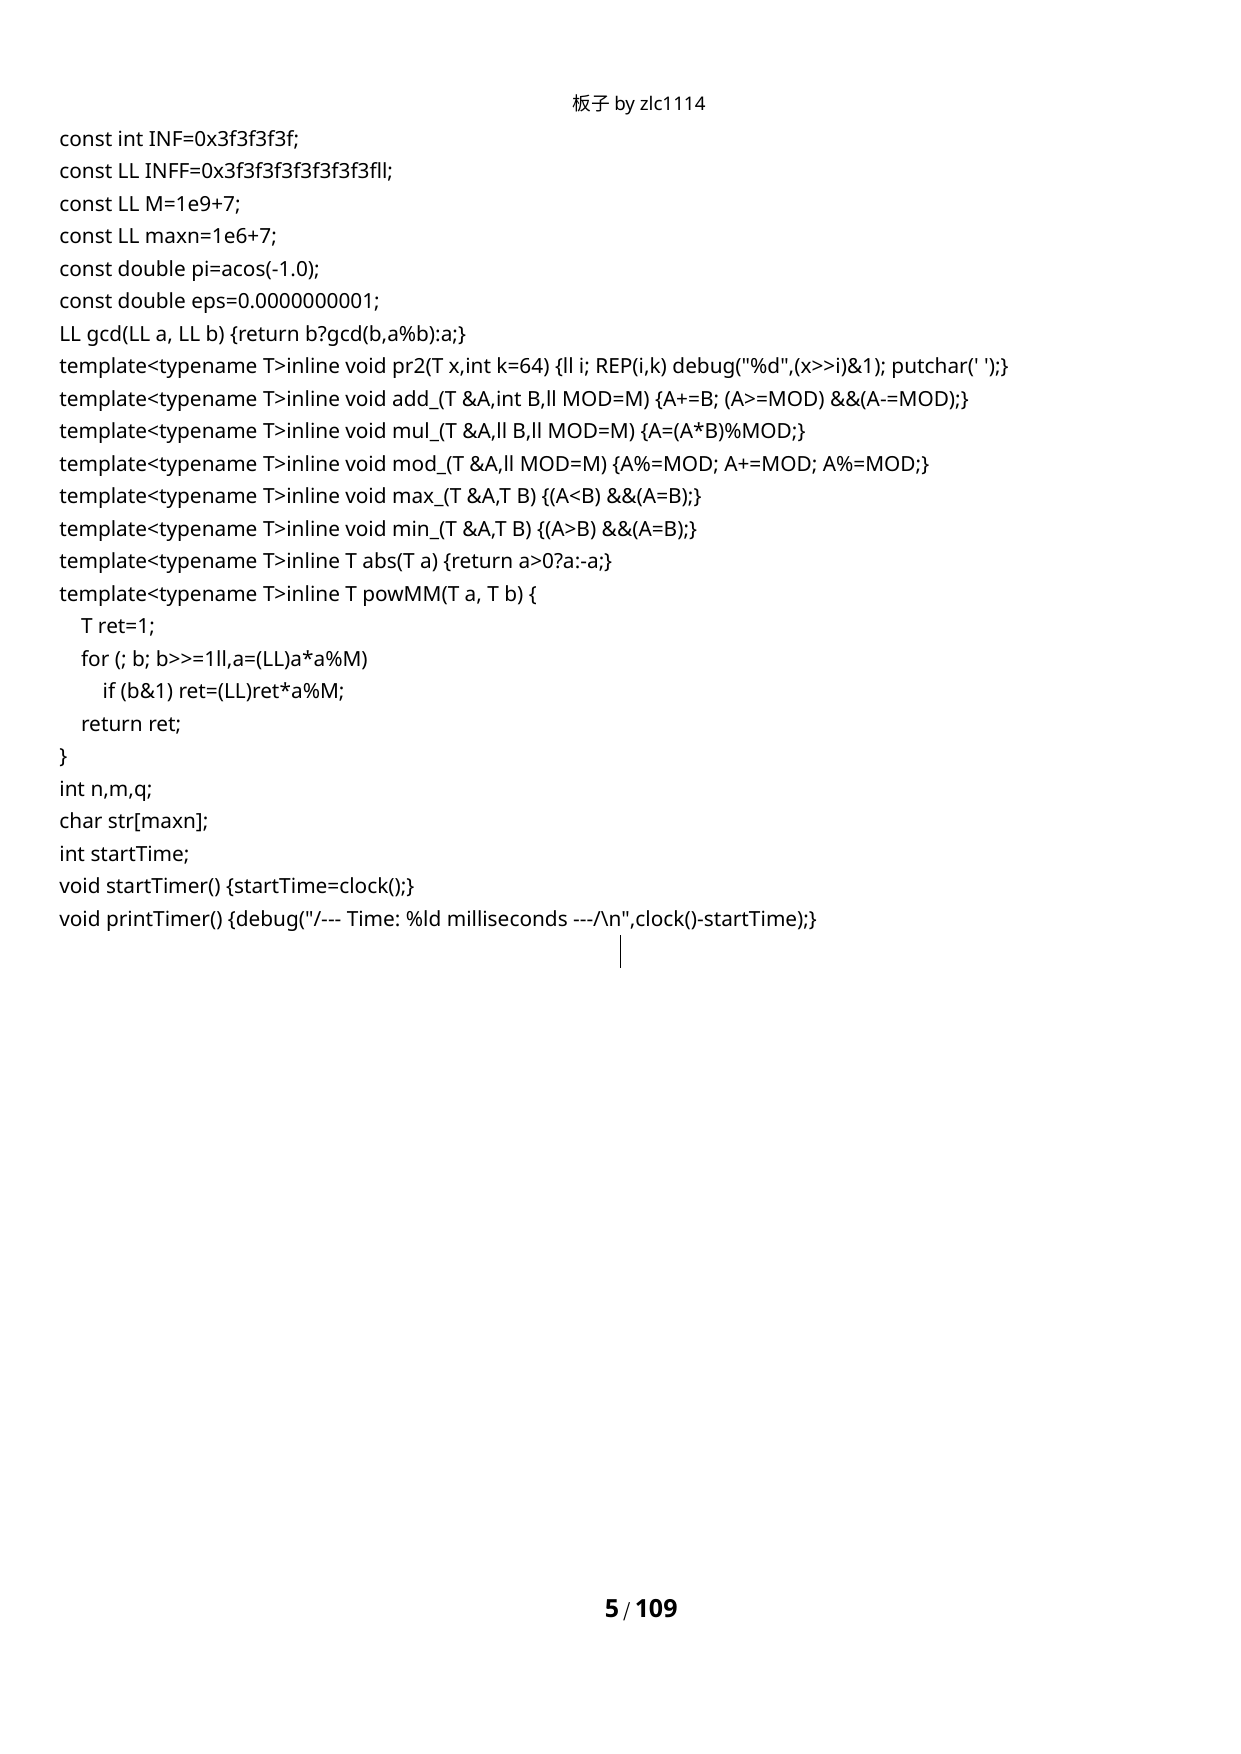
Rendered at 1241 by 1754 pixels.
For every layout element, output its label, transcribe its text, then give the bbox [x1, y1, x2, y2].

text } [59, 740, 1181, 772]
text template<typename T>inline void pr2(T x,int k=64) {ll i; REP(i,k) debug("%d",(x>>i)&1); putchar(' ');} [59, 350, 1181, 382]
text template<typename T>inline void min_(T &A,T B) {(A>B) &&(A=B);} [59, 512, 1181, 545]
text void printTimer() {debug("/--- Time: %ld milliseconds ---/\n",clock()-startTime);} [59, 902, 1181, 935]
text if (b&1) ret=(LL)ret*a%M; [59, 675, 1181, 707]
text template<typename T>inline void max_(T &A,T B) {(A<B) &&(A=B);} [59, 480, 1181, 512]
text template<typename T>inline void mod_(T &A,ll MOD=M) {A%=MOD; A+=MOD; A%=MOD;} [59, 447, 1181, 480]
text template<typename T>inline T powMM(T a, T b) { [59, 577, 1181, 610]
text const double pi=acos(-1.0); [59, 252, 1181, 285]
text char str[maxn]; [59, 805, 1181, 837]
text template<typename T>inline void add_(T &A,int B,ll MOD=M) {A+=B; (A>=MOD) &&(A-=MOD);} [59, 382, 1181, 415]
text const double eps=0.0000000001; [59, 285, 1181, 317]
text int startTime; [59, 837, 1181, 870]
text int n,m,q; [59, 772, 1181, 805]
text const LL M=1e9+7; [59, 187, 1181, 220]
text const LL INFF=0x3f3f3f3f3f3f3f3fll; [59, 155, 1181, 187]
text const LL maxn=1e6+7; [59, 220, 1181, 252]
text const int INF=0x3f3f3f3f; [59, 122, 1181, 155]
text for (; b; b>>=1ll,a=(LL)a*a%M) [59, 642, 1181, 675]
text template<typename T>inline void mul_(T &A,ll B,ll MOD=M) {A=(A*B)%MOD;} [59, 415, 1181, 447]
text LL gcd(LL a, LL b) {return b?gcd(b,a%b):a;} [59, 317, 1181, 350]
text return ret; [59, 707, 1181, 740]
text void startTimer() {startTime=clock();} [59, 870, 1181, 902]
text T ret=1; [59, 610, 1181, 642]
text template<typename T>inline T abs(T a) {return a>0?a:-a;} [59, 545, 1181, 577]
